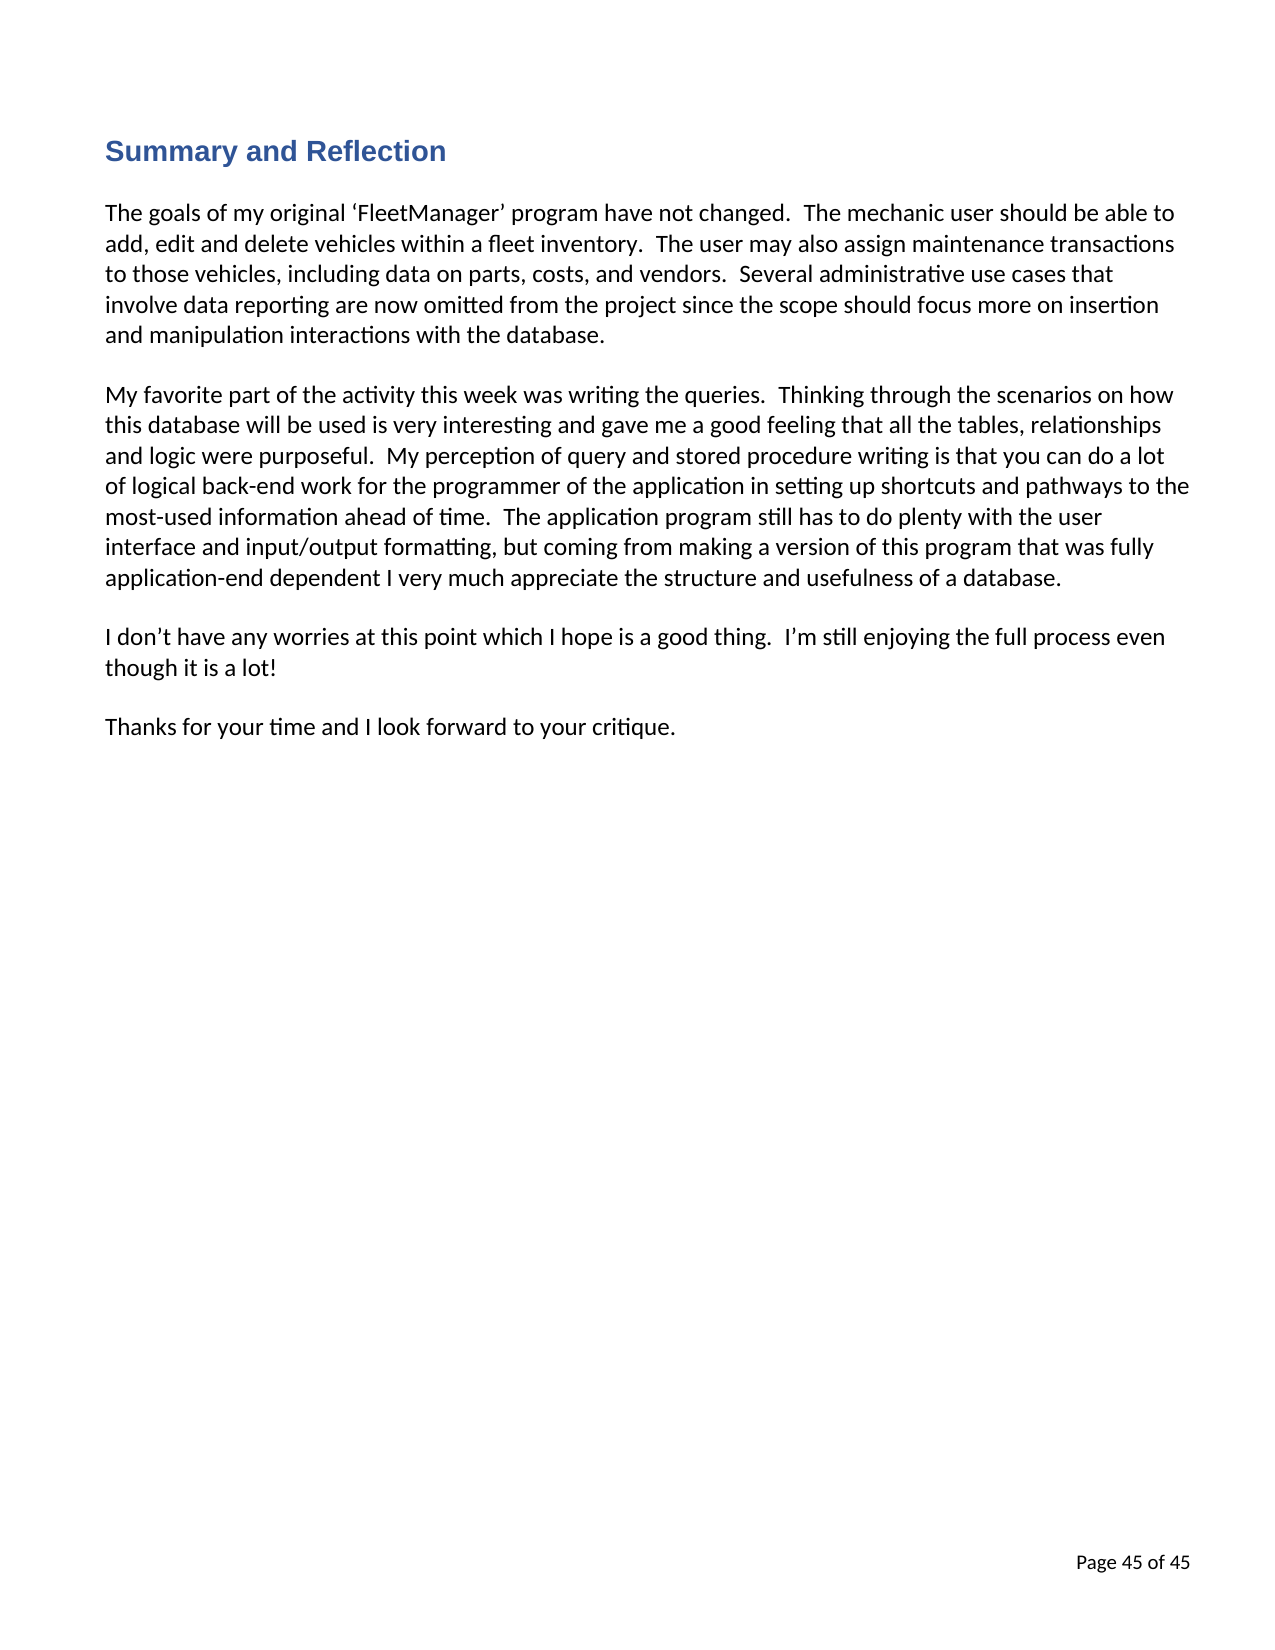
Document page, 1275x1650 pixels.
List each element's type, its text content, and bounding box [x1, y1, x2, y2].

text My favorite part of the activity this week was writing the queries. Thinking through the scenarios on how this database will be used is very interesting and gave me a good feeling that all the tables, relationships and logic were purposeful. My perception of query and stored procedure writing is that you can do a lot of logical back-end work for the programmer of the application in setting up shortcuts and pathways to the most-used information ahead of time. The application program still has to do plenty with the user interface and input/output formatting, but coming from making a version of this program that was fully application-end dependent I very much appreciate the structure and usefulness of a database. [105, 379, 1191, 593]
text The goals of my original ‘FleetManager’ program have not changed. The mechanic user should be able to add, edit and delete vehicles within a fleet inventory. The user may also assign maintenance transactions to those vehicles, including data on parts, costs, and vendors. Several administrative use cases that involve data reporting are now omitted from the project since the scope should focus more on insertion and manipulation interactions with the database. [105, 198, 1191, 350]
subtitle Summary and Reflection [105, 133, 1191, 167]
text I don’t have any worries at this point which I hope is a good thing. I’m still enjoying the full process even though it is a lot! [105, 621, 1191, 682]
text Thanks for your time and I look forward to your critique. [105, 711, 1191, 742]
